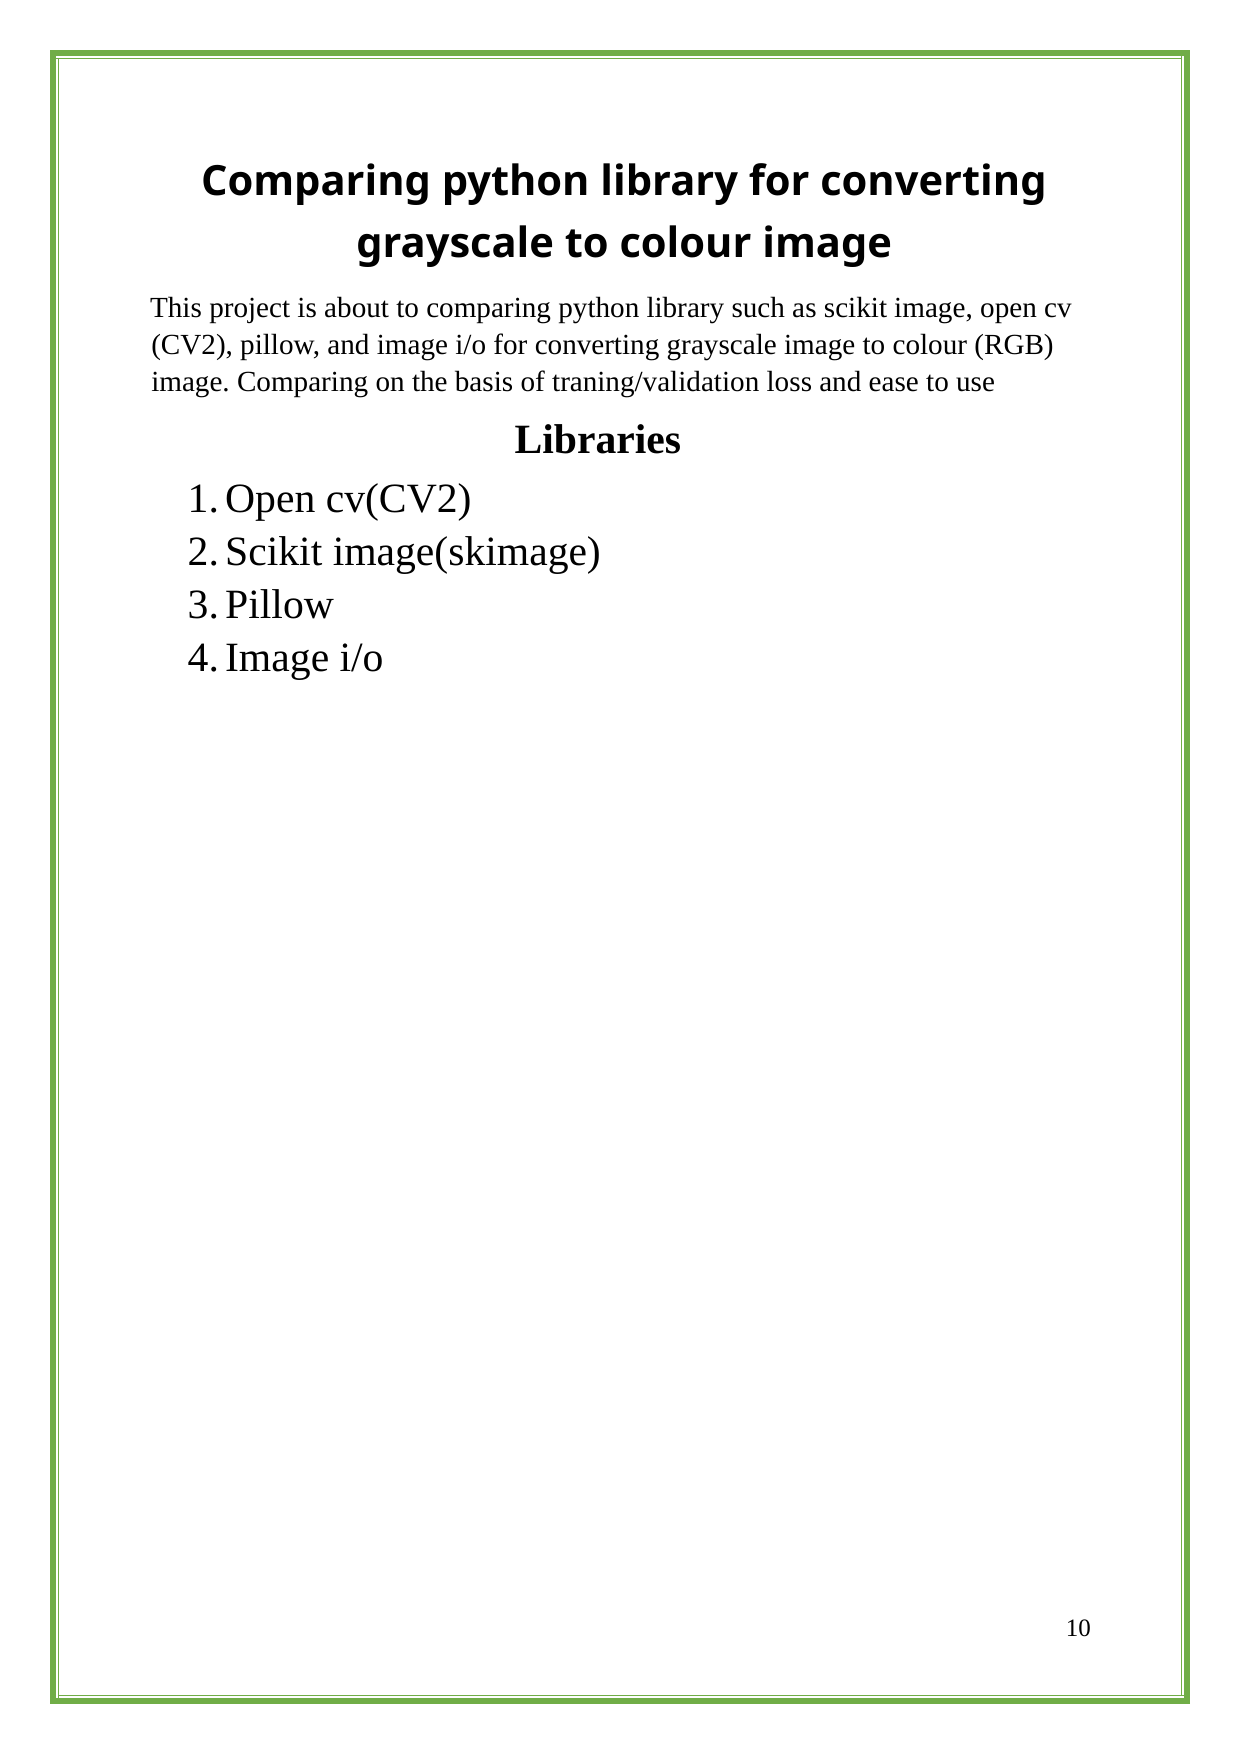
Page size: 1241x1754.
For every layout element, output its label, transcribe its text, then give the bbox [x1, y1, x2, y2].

list Open cv(CV2) [187, 474, 1096, 522]
list Image i/o [187, 632, 1096, 680]
subtitle Libraries [150, 414, 1045, 462]
list Scikit image(skimage) [187, 527, 1096, 574]
list Pillow [187, 579, 1096, 627]
text Comparing python library for converting grayscale to colour image [150, 151, 1098, 269]
text This project is about to comparing python library such as scikit image, open cv (CV2), pillow, and image i/o for converting grayscale image to colour (RGB) image. Comparing on the basis of traning/validation loss and ease to use [150, 290, 1096, 398]
